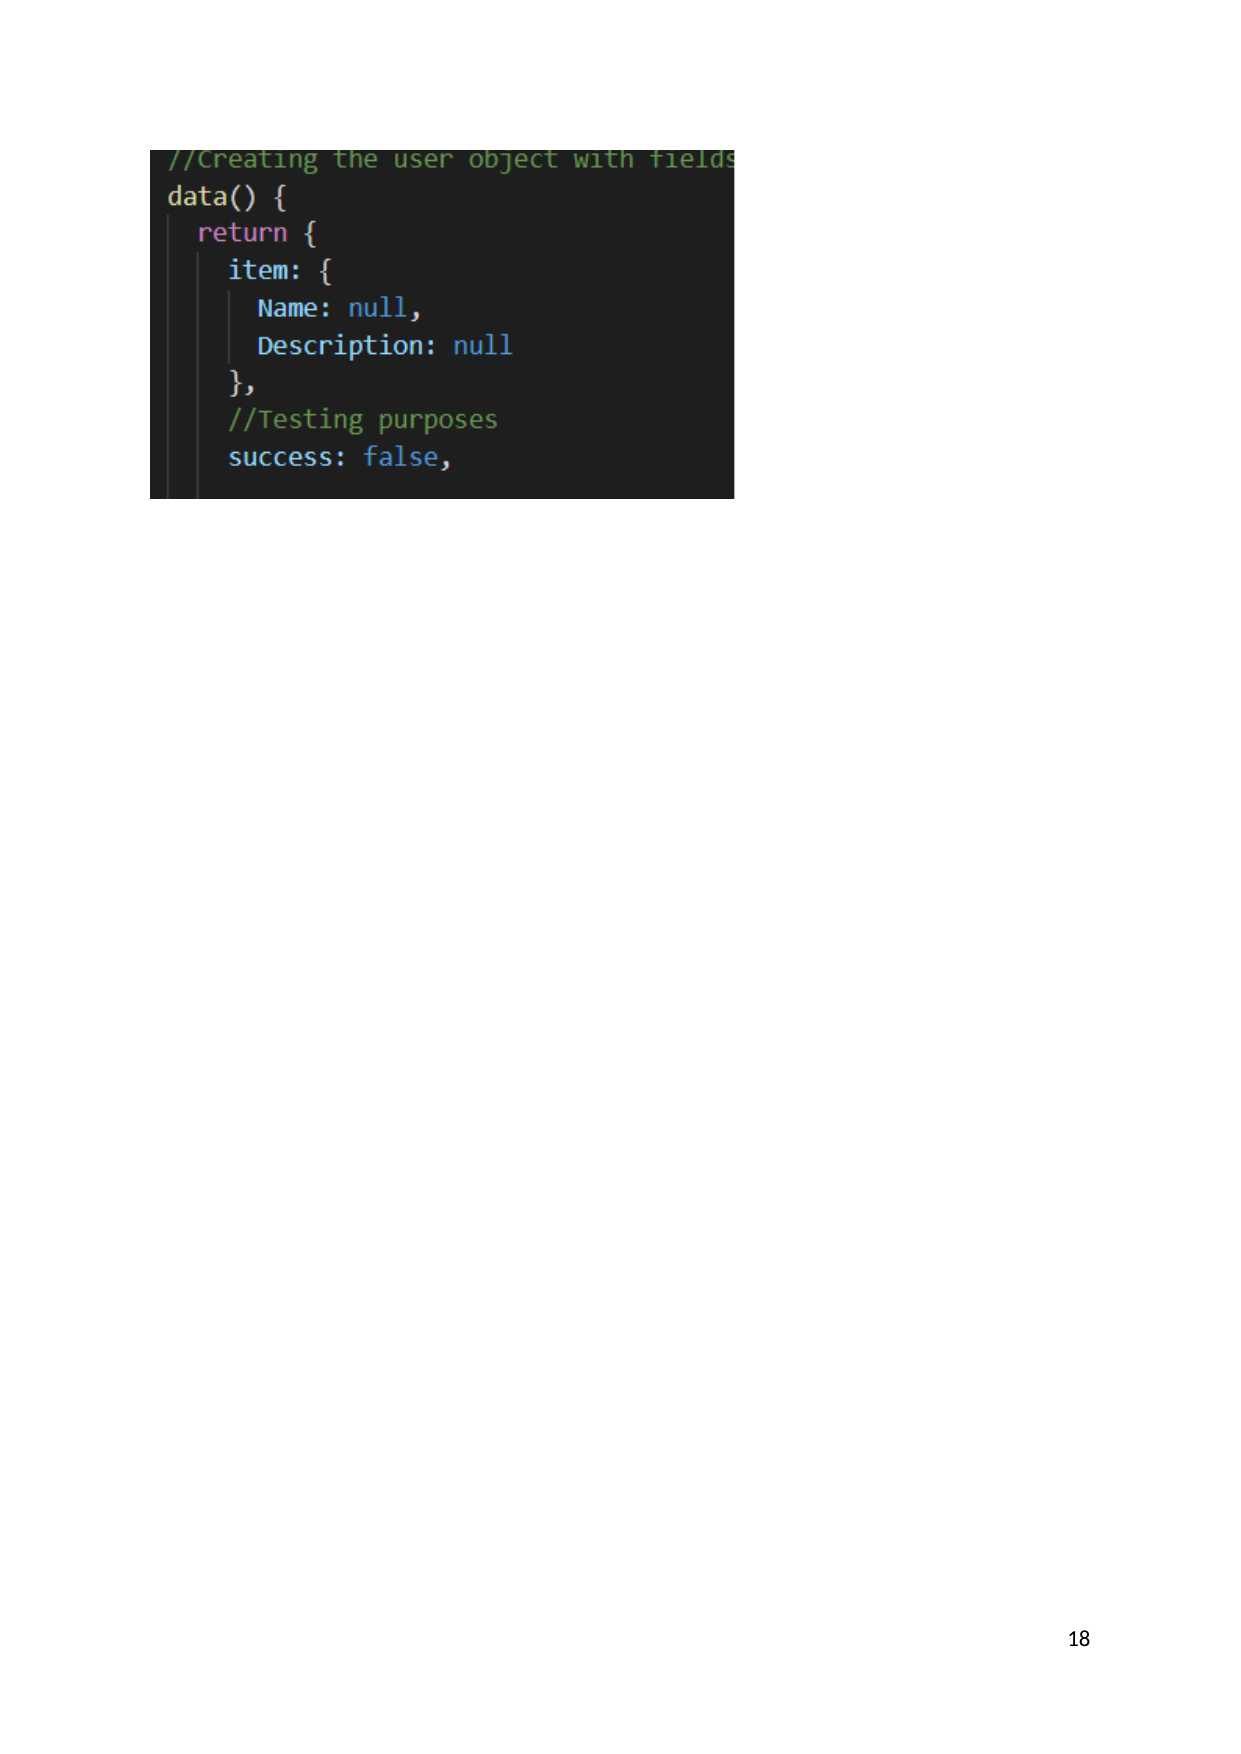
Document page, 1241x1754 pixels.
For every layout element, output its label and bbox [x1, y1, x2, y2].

picture [150, 150, 735, 499]
